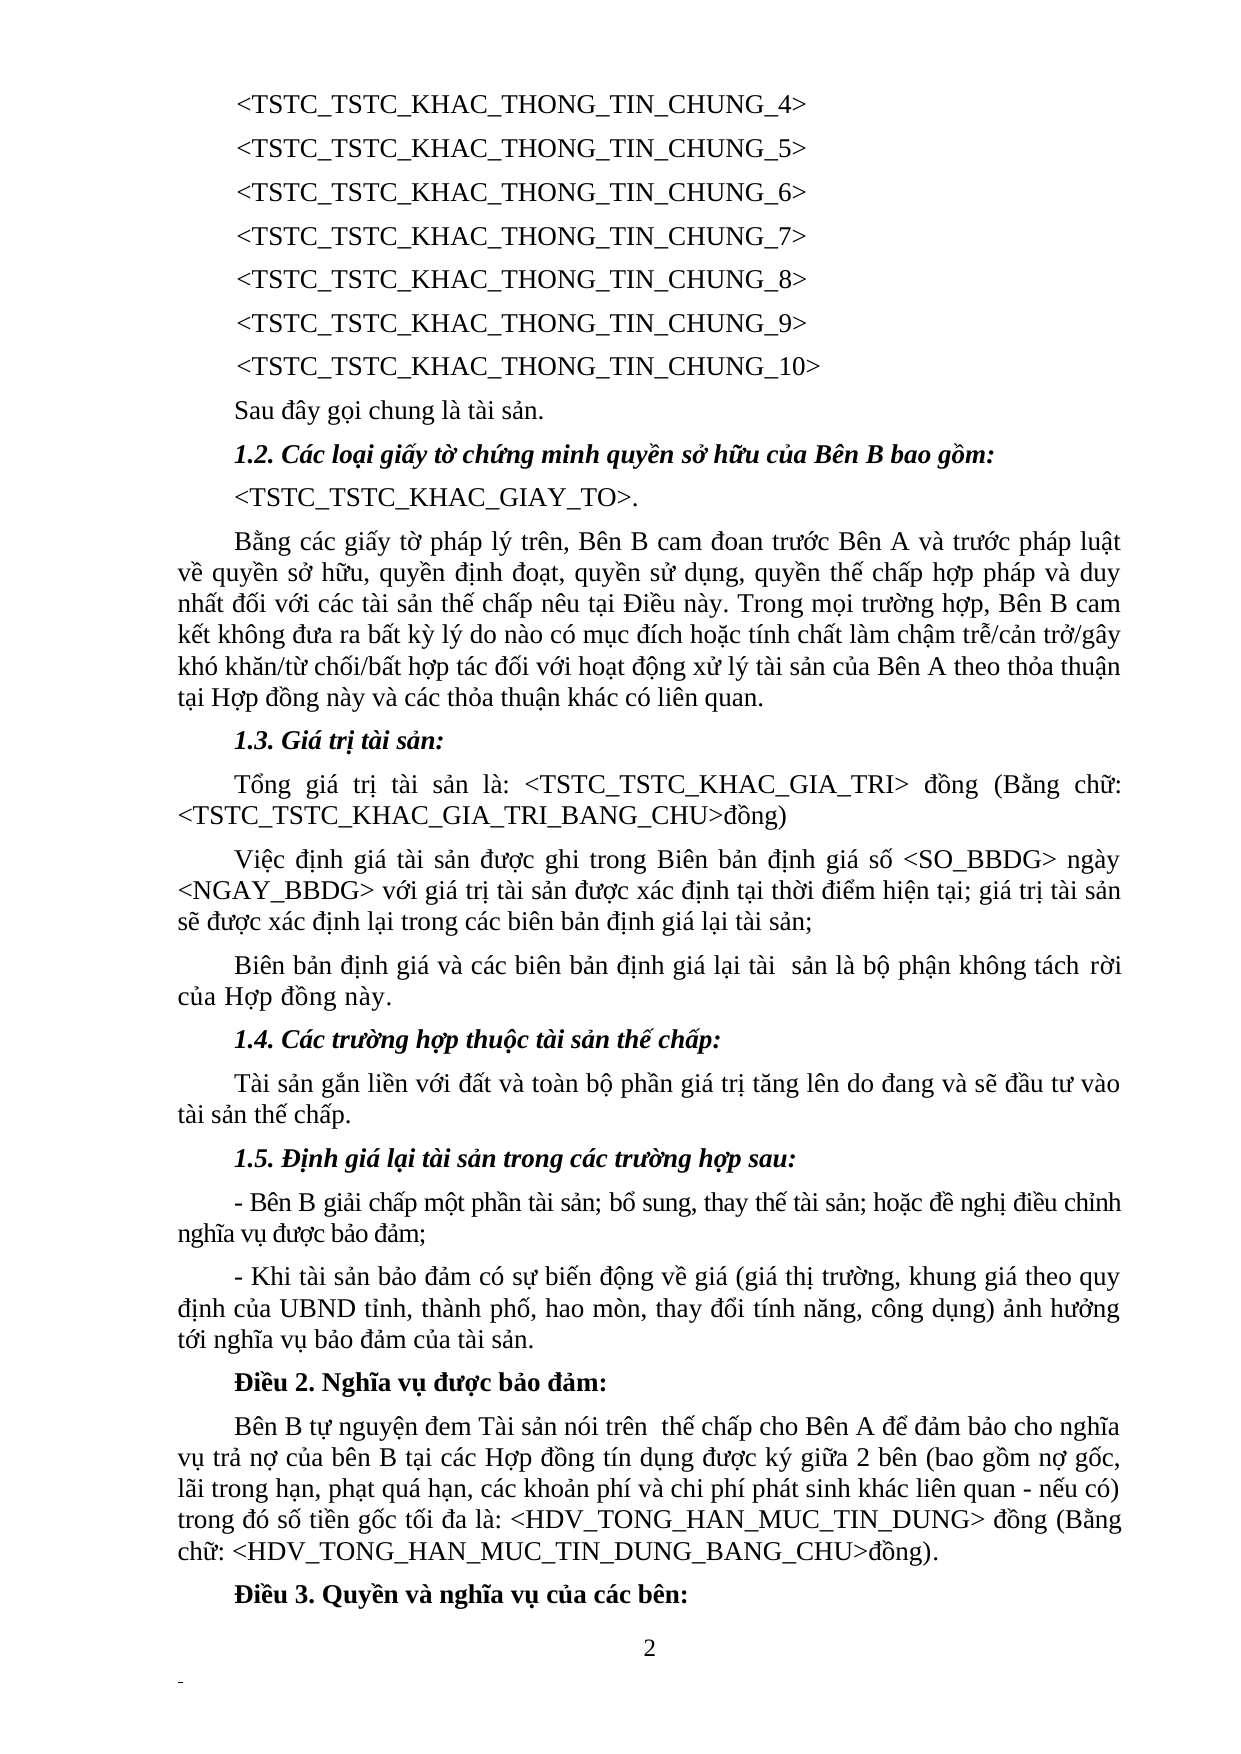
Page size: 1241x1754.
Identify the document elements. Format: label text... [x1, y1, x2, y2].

text <TSTC_TSTC_KHAC_THONG_TIN_CHUNG_10> [177, 351, 1122, 382]
text <TSTC_TSTC_KHAC_GIAY_TO>. [177, 481, 1122, 513]
text Điều 3. Quyền và nghĩa vụ của các bên: [177, 1578, 1122, 1609]
text Tổng giá trị tài sản là: <TSTC_TSTC_KHAC_GIA_TRI> đồng (Bằng chữ: <TSTC_TSTC_KHAC_GIA_TRI_BANG_CHU>đồng) [177, 768, 1122, 830]
text 1.2. Các loại giấy tờ chứng minh quyền sở hữu của Bên B bao gồm: [177, 438, 1122, 469]
subtitle 1.5. Định giá lại tài sản trong các trường hợp sau: [177, 1142, 1122, 1173]
text 1.4. Các trường hợp thuộc tài sản thế chấp: [177, 1024, 1122, 1055]
text Bên B tự nguyện đem Tài sản nói trên thế chấp cho Bên A để đảm bảo cho nghĩa vụ trả nợ của bên B tại các Hợp đồng tín dụng được ký giữa 2 bên (bao gồm nợ gốc, lãi trong hạn, phạt quá hạn, các khoản phí và chi phí phát sinh khác liên quan - nếu có) trong đó số tiền gốc tối đa là: <HDV_TONG_HAN_MUC_TIN_DUNG> đồng (Bằng chữ: <HDV_TONG_HAN_MUC_TIN_DUNG_BANG_CHU>đồng). [177, 1410, 1122, 1566]
text <TSTC_TSTC_KHAC_THONG_TIN_CHUNG_4> [177, 89, 1122, 120]
text Bằng các giấy tờ pháp lý trên, Bên B cam đoan trước Bên A và trước pháp luật về quyền sở hữu, quyền định đoạt, quyền sử dụng, quyền thế chấp hợp pháp và duy nhất đối với các tài sản thế chấp nêu tại Điều này. Trong mọi trường hợp, Bên B cam kết không đưa ra bất kỳ lý do nào có mục đích hoặc tính chất làm chậm trễ/cản trở/gây khó khăn/từ chối/bất hợp tác đối với hoạt động xử lý tài sản của Bên A theo thỏa thuận tại Hợp đồng này và các thỏa thuận khác có liên quan. [177, 525, 1122, 712]
text <TSTC_TSTC_KHAC_THONG_TIN_CHUNG_8> [177, 263, 1122, 294]
text 1.3. Giá trị tài sản: [177, 724, 1122, 756]
text Điều 2. Nghĩa vụ được bảo đảm: [177, 1366, 1122, 1398]
text <TSTC_TSTC_KHAC_THONG_TIN_CHUNG_7> [177, 219, 1122, 251]
text - Khi tài sản bảo đảm có sự biến động về giá (giá thị trường, khung giá theo quy định của UBND tỉnh, thành phố, hao mòn, thay đổi tính năng, công dụng) ảnh hưởng tới nghĩa vụ bảo đảm của tài sản. [177, 1261, 1122, 1354]
text Việc định giá tài sản được ghi trong Biên bản định giá số <SO_BBDG> ngày <NGAY_BBDG> với giá trị tài sản được xác định tại thời điểm hiện tại; giá trị tài sản sẽ được xác định lại trong các biên bản định giá lại tài sản; [177, 843, 1122, 936]
subtitle - Bên B giải chấp một phần tài sản; bổ sung, thay thế tài sản; hoặc đề nghị điều chỉnh nghĩa vụ được bảo đảm; [177, 1186, 1122, 1248]
text <TSTC_TSTC_KHAC_THONG_TIN_CHUNG_9> [177, 307, 1122, 338]
text <TSTC_TSTC_KHAC_THONG_TIN_CHUNG_6> [177, 176, 1122, 207]
text <TSTC_TSTC_KHAC_THONG_TIN_CHUNG_5> [177, 132, 1122, 163]
text Sau đây gọi chung là tài sản. [177, 394, 1122, 425]
text Tài sản gắn liền với đất và toàn bộ phần giá trị tăng lên do đang và sẽ đầu tư vào tài sản thế chấp. [177, 1067, 1122, 1129]
text Biên bản định giá và các biên bản định giá lại tài sản là bộ phận không tách rời của Hợp đồng này. [177, 949, 1122, 1011]
